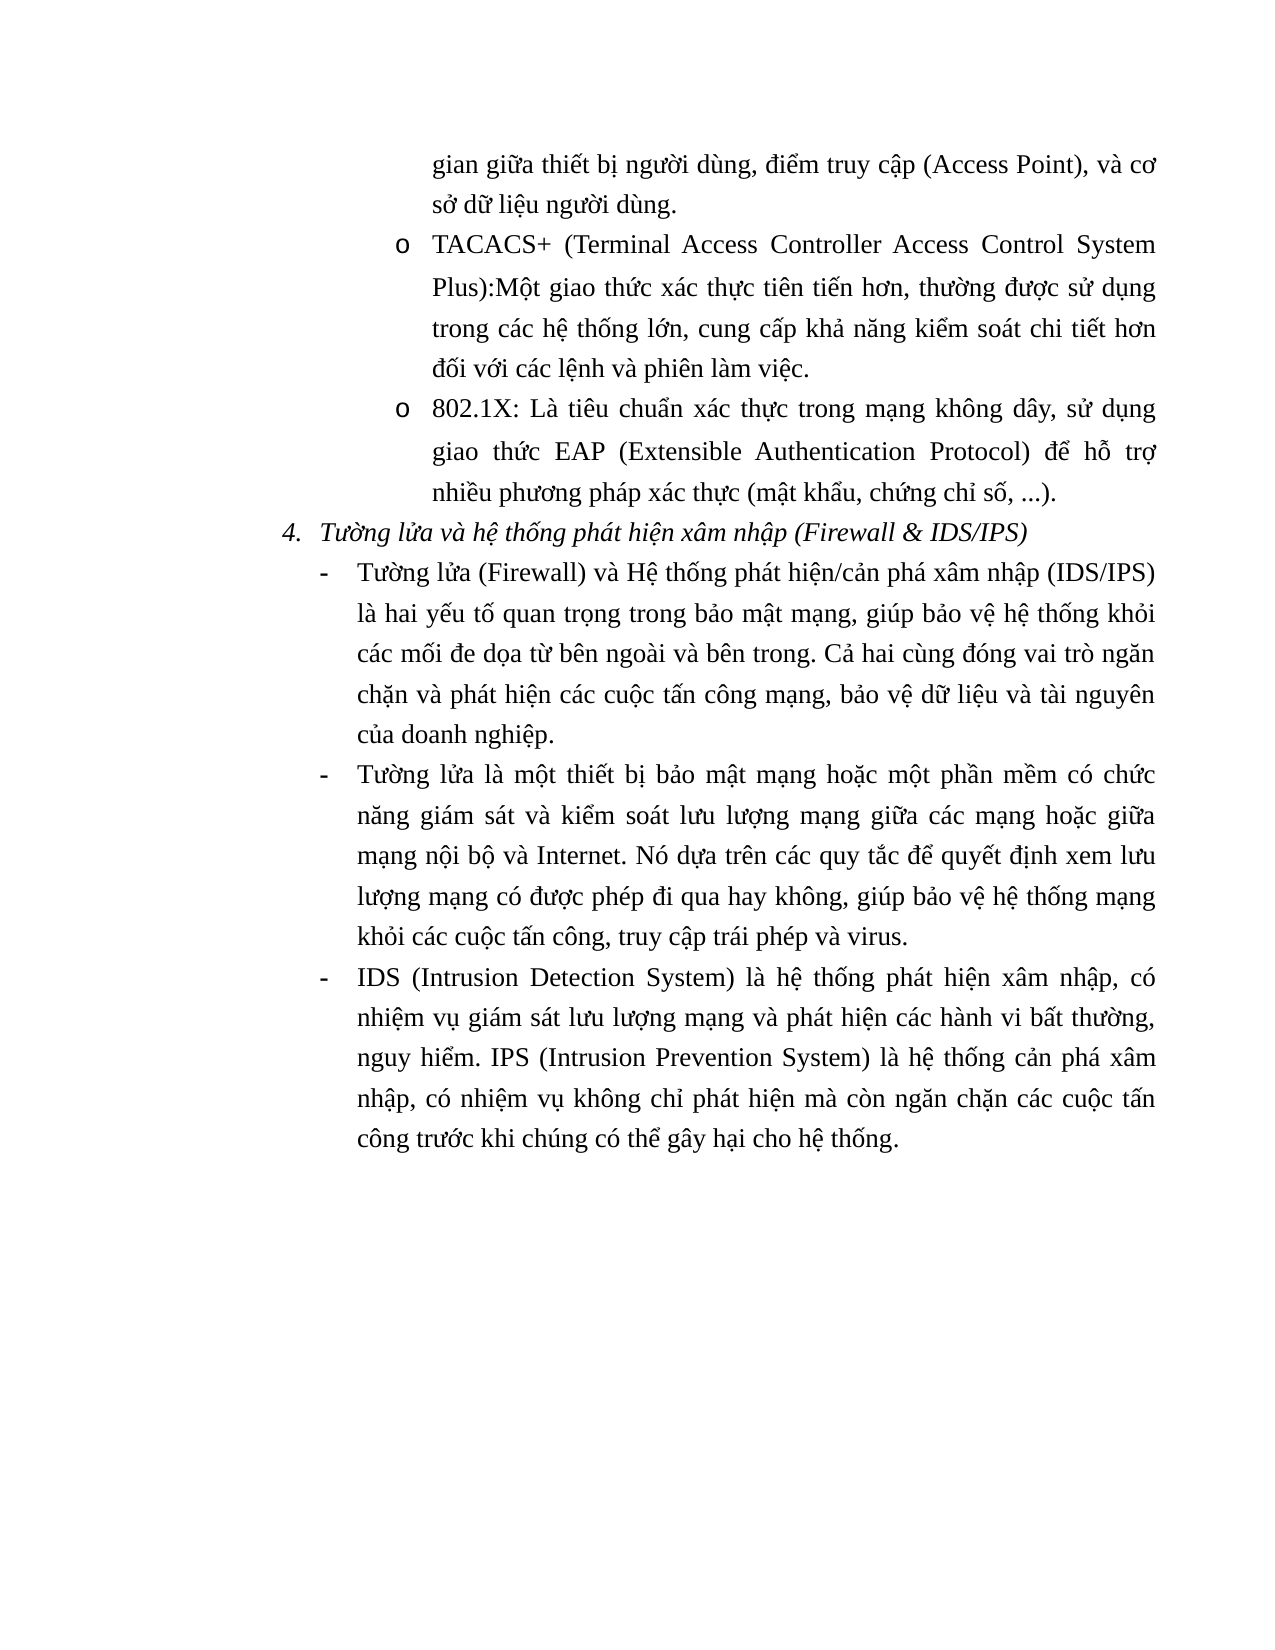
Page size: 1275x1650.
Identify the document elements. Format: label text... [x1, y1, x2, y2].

list TACACS+ (Terminal Access Controller Access Control System Plus):Một giao thức xác thực tiên tiến hơn, thường được sử dụng trong các hệ thống lớn, cung cấp khả năng kiểm soát chi tiết hơn đối với các lệnh và phiên làm việc. [394, 228, 1157, 383]
list Tường lửa (Firewall) và Hệ thống phát hiện/cản phá xâm nhập (IDS/IPS) là hai yếu tố quan trọng trong bảo mật mạng, giúp bảo vệ hệ thống khỏi các mối đe dọa từ bên ngoài và bên trong. Cả hai cùng đóng vai trò ngăn chặn và phát hiện các cuộc tấn công mạng, bảo vệ dữ liệu và tài nguyên của doanh nghiệp. [319, 556, 1157, 749]
list 802.1X: Là tiêu chuẩn xác thực trong mạng không dây, sử dụng giao thức EAP (Extensible Authentication Protocol) để hỗ trợ nhiều phương pháp xác thực (mật khẩu, chứng chỉ số, ...). [394, 392, 1157, 507]
list IDS (Intrusion Detection System) là hệ thống phát hiện xâm nhập, có nhiệm vụ giám sát lưu lượng mạng và phát hiện các hành vi bất thường, nguy hiểm. IPS (Intrusion Prevention System) là hệ thống cản phá xâm nhập, có nhiệm vụ không chỉ phát hiện mà còn ngăn chặn các cuộc tấn công trước khi chúng có thể gây hại cho hệ thống. [319, 961, 1157, 1153]
list Tường lửa là một thiết bị bảo mật mạng hoặc một phần mềm có chức năng giám sát và kiểm soát lưu lượng mạng giữa các mạng hoặc giữa mạng nội bộ và Internet. Nó dựa trên các quy tắc để quyết định xem lưu lượng mạng có được phép đi qua hay không, giúp bảo vệ hệ thống mạng khỏi các cuộc tấn công, truy cập trái phép và virus. [319, 758, 1157, 951]
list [394, 148, 1157, 219]
list Tường lửa và hệ thống phát hiện xâm nhập (Firewall & IDS/IPS) [282, 516, 1157, 547]
